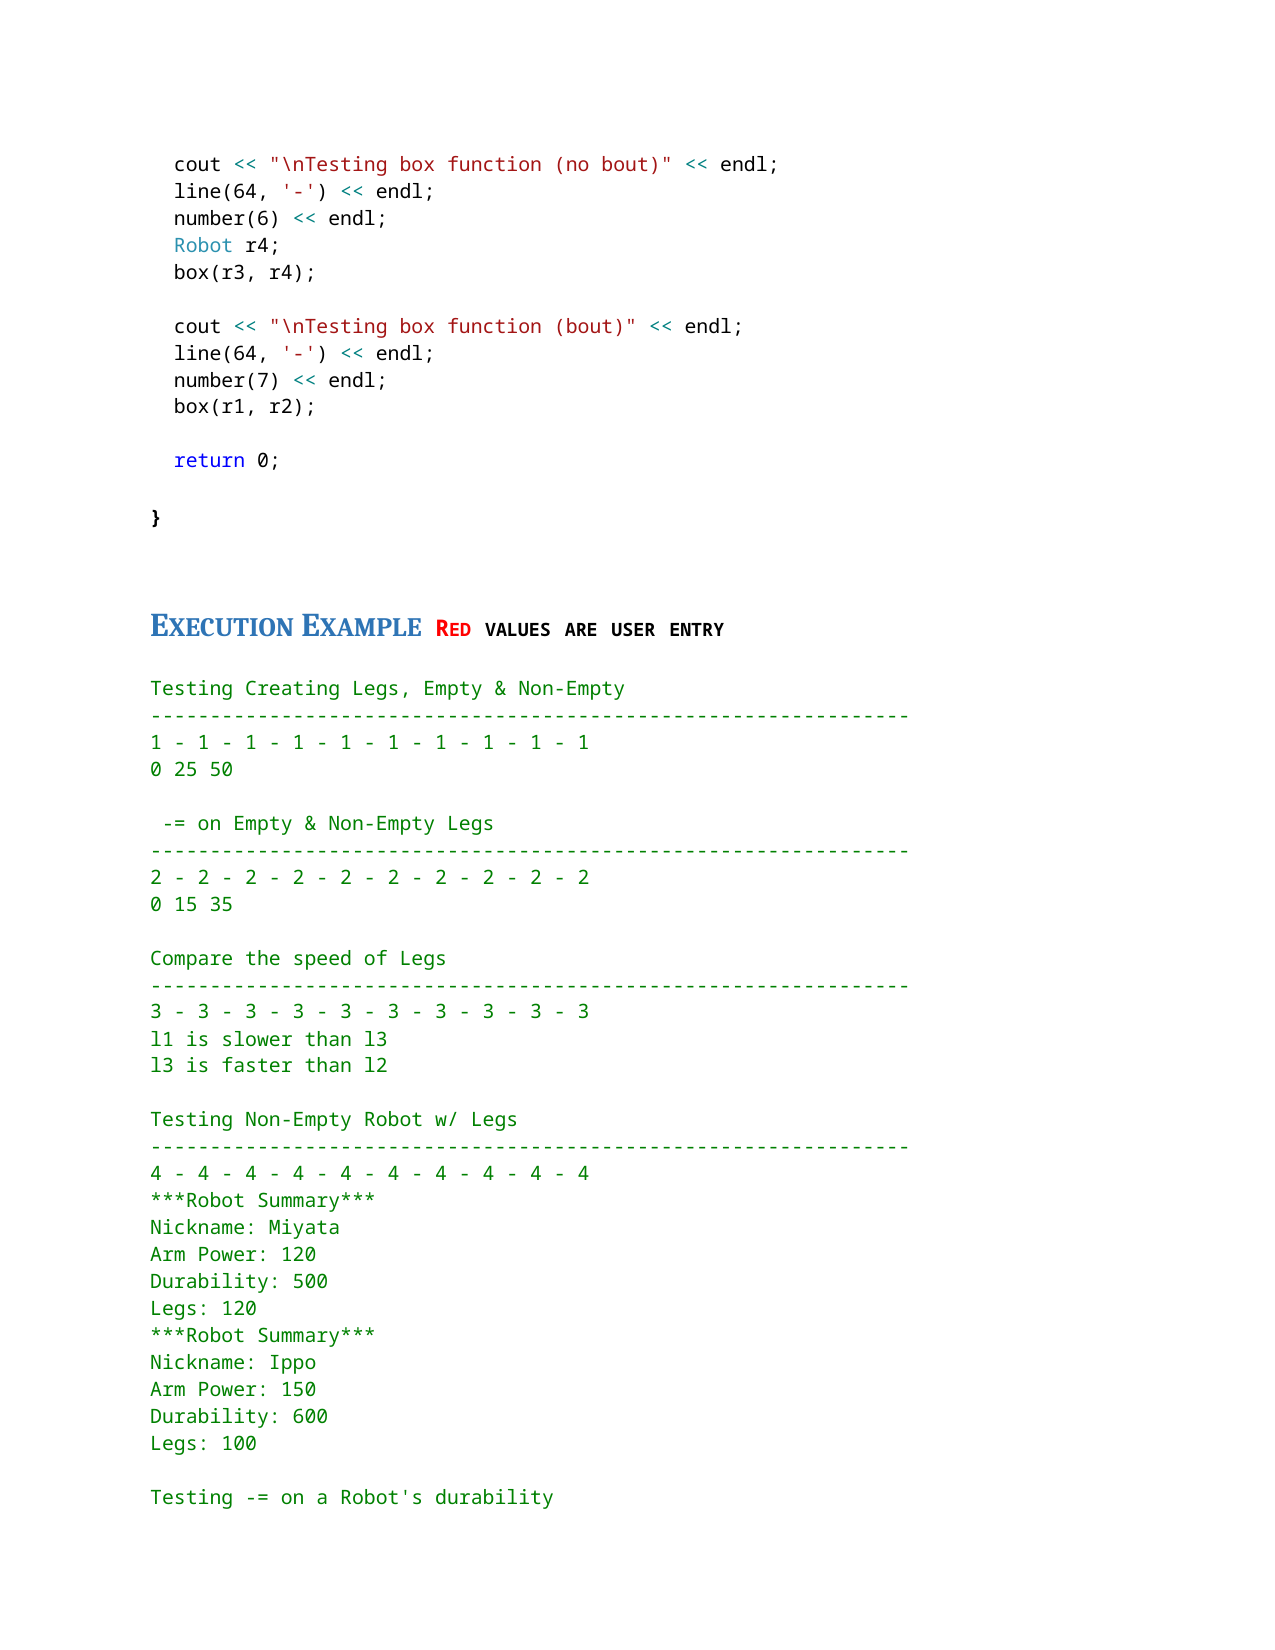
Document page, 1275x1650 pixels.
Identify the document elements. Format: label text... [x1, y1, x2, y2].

text 3 - 3 - 3 - 3 - 3 - 3 - 3 - 3 - 3 - 3 [150, 998, 1125, 1025]
text cout << "\nTesting box function (bout)" << endl; [150, 312, 1125, 339]
text l1 is slower than l3 [150, 1025, 1125, 1052]
subtitle } Execution Example Red values are user entry [150, 503, 1125, 645]
text line(64, '-') << endl; [150, 339, 1125, 366]
text 1 - 1 - 1 - 1 - 1 - 1 - 1 - 1 - 1 - 1 [150, 728, 1125, 755]
text ***Robot Summary*** [150, 1187, 1125, 1214]
text cout << "\nTesting box function (no bout)" << endl; [150, 150, 1125, 177]
text -= on Empty & Non-Empty Legs [150, 809, 1125, 836]
text ---------------------------------------------------------------- [150, 971, 1125, 998]
text Compare the speed of Legs [150, 944, 1125, 971]
text Robot r4; [150, 231, 1125, 258]
text Nickname: Miyata [150, 1214, 1125, 1241]
text ---------------------------------------------------------------- [150, 1133, 1125, 1160]
text 0 15 35 [150, 890, 1125, 917]
text l3 is faster than l2 [150, 1052, 1125, 1079]
text ---------------------------------------------------------------- [150, 701, 1125, 728]
text 4 - 4 - 4 - 4 - 4 - 4 - 4 - 4 - 4 - 4 [150, 1160, 1125, 1187]
text return 0; [150, 447, 1125, 474]
text Testing -= on a Robot's durability [150, 1483, 1125, 1510]
text 2 - 2 - 2 - 2 - 2 - 2 - 2 - 2 - 2 - 2 [150, 863, 1125, 890]
text box(r1, r2); [150, 393, 1125, 420]
text number(6) << endl; [150, 204, 1125, 231]
text ---------------------------------------------------------------- [150, 836, 1125, 863]
text Arm Power: 150 [150, 1376, 1125, 1402]
text Durability: 500 [150, 1268, 1125, 1294]
text number(7) << endl; [150, 366, 1125, 393]
text line(64, '-') << endl; [150, 177, 1125, 204]
text Legs: 100 [150, 1429, 1125, 1456]
text Legs: 120 [150, 1294, 1125, 1322]
text 0 25 50 [150, 755, 1125, 782]
text Arm Power: 120 [150, 1241, 1125, 1268]
text Testing Creating Legs, Empty & Non-Empty [150, 674, 1125, 701]
text ***Robot Summary*** [150, 1322, 1125, 1348]
text Testing Non-Empty Robot w/ Legs [150, 1106, 1125, 1133]
text box(r3, r4); [150, 258, 1125, 285]
text Durability: 600 [150, 1402, 1125, 1429]
text Nickname: Ippo [150, 1348, 1125, 1376]
